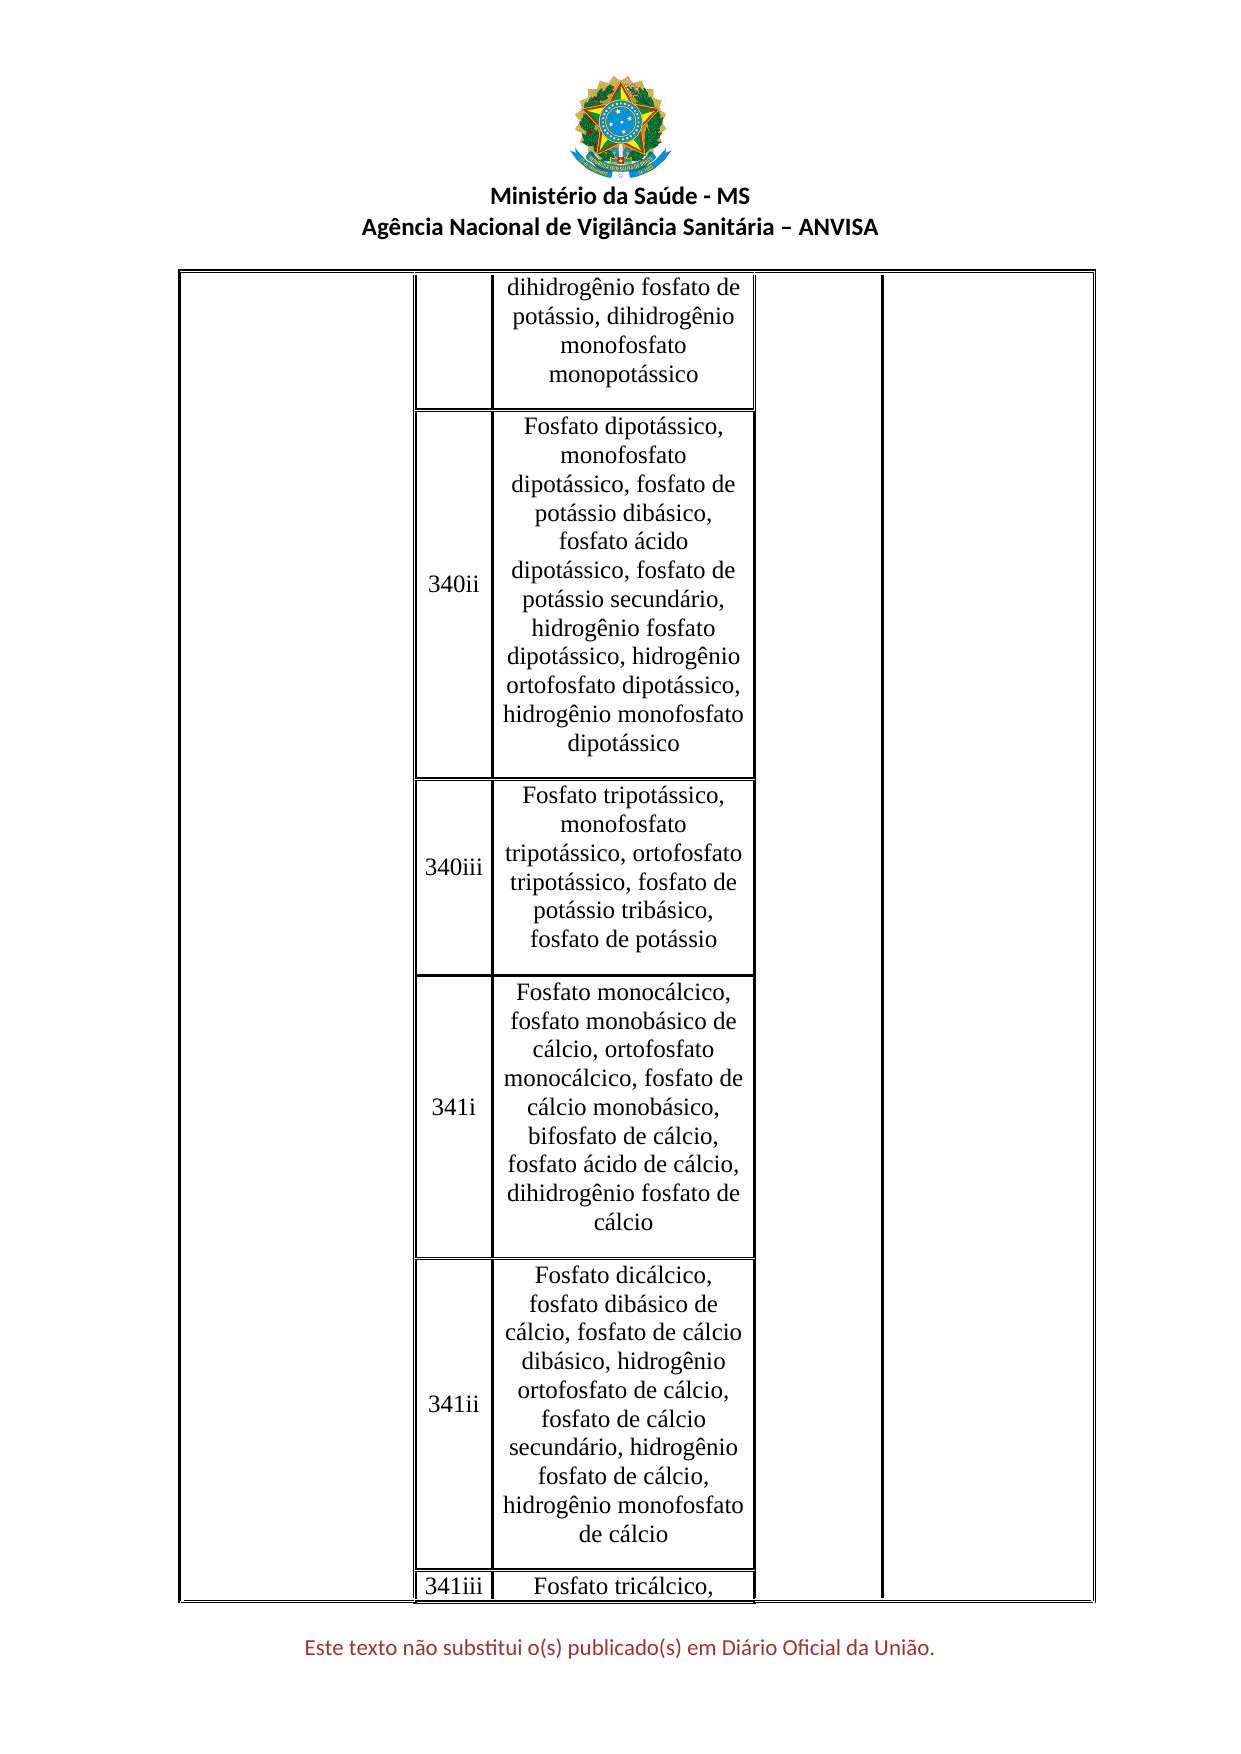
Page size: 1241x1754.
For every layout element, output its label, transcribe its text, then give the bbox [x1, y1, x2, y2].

table_cell 341i [417, 977, 491, 1257]
table_cell Fosfato dicálcico, fosfato dibásico de cálcio, fosfato de cálcio dibásico, hidrogênio ortofosfato de cálcio, fosfato de cálcio secundário, hidrogênio fosfato de cálcio, hidrogênio monofosfato de cálcio [494, 1260, 753, 1568]
table_cell Fosfato tripotássico, monofosfato tripotássico, ortofosfato tripotássico, fosfato de potássio tribásico, fosfato de potássio [494, 781, 753, 974]
table_cell 341ii [417, 1260, 491, 1568]
picture [566, 73, 674, 181]
table_cell Fosfato monocálcico, fosfato monobásico de cálcio, ortofosfato monocálcico, fosfato de cálcio monobásico, bifosfato de cálcio, fosfato ácido de cálcio, dihidrogênio fosfato de cálcio [494, 977, 753, 1257]
table_cell 340i [415, 273, 492, 408]
table_cell 341iii [415, 1572, 492, 1600]
table_cell 340iii [417, 781, 491, 974]
table_cell Fosfato dipotássico, monofosfato dipotássico, fosfato de potássio dibásico, fosfato ácido dipotássico, fosfato de potássio secundário, hidrogênio fosfato dipotássico, hidrogênio ortofosfato dipotássico, hidrogênio monofosfato dipotássico [494, 412, 753, 777]
table_cell 340ii [417, 412, 491, 777]
